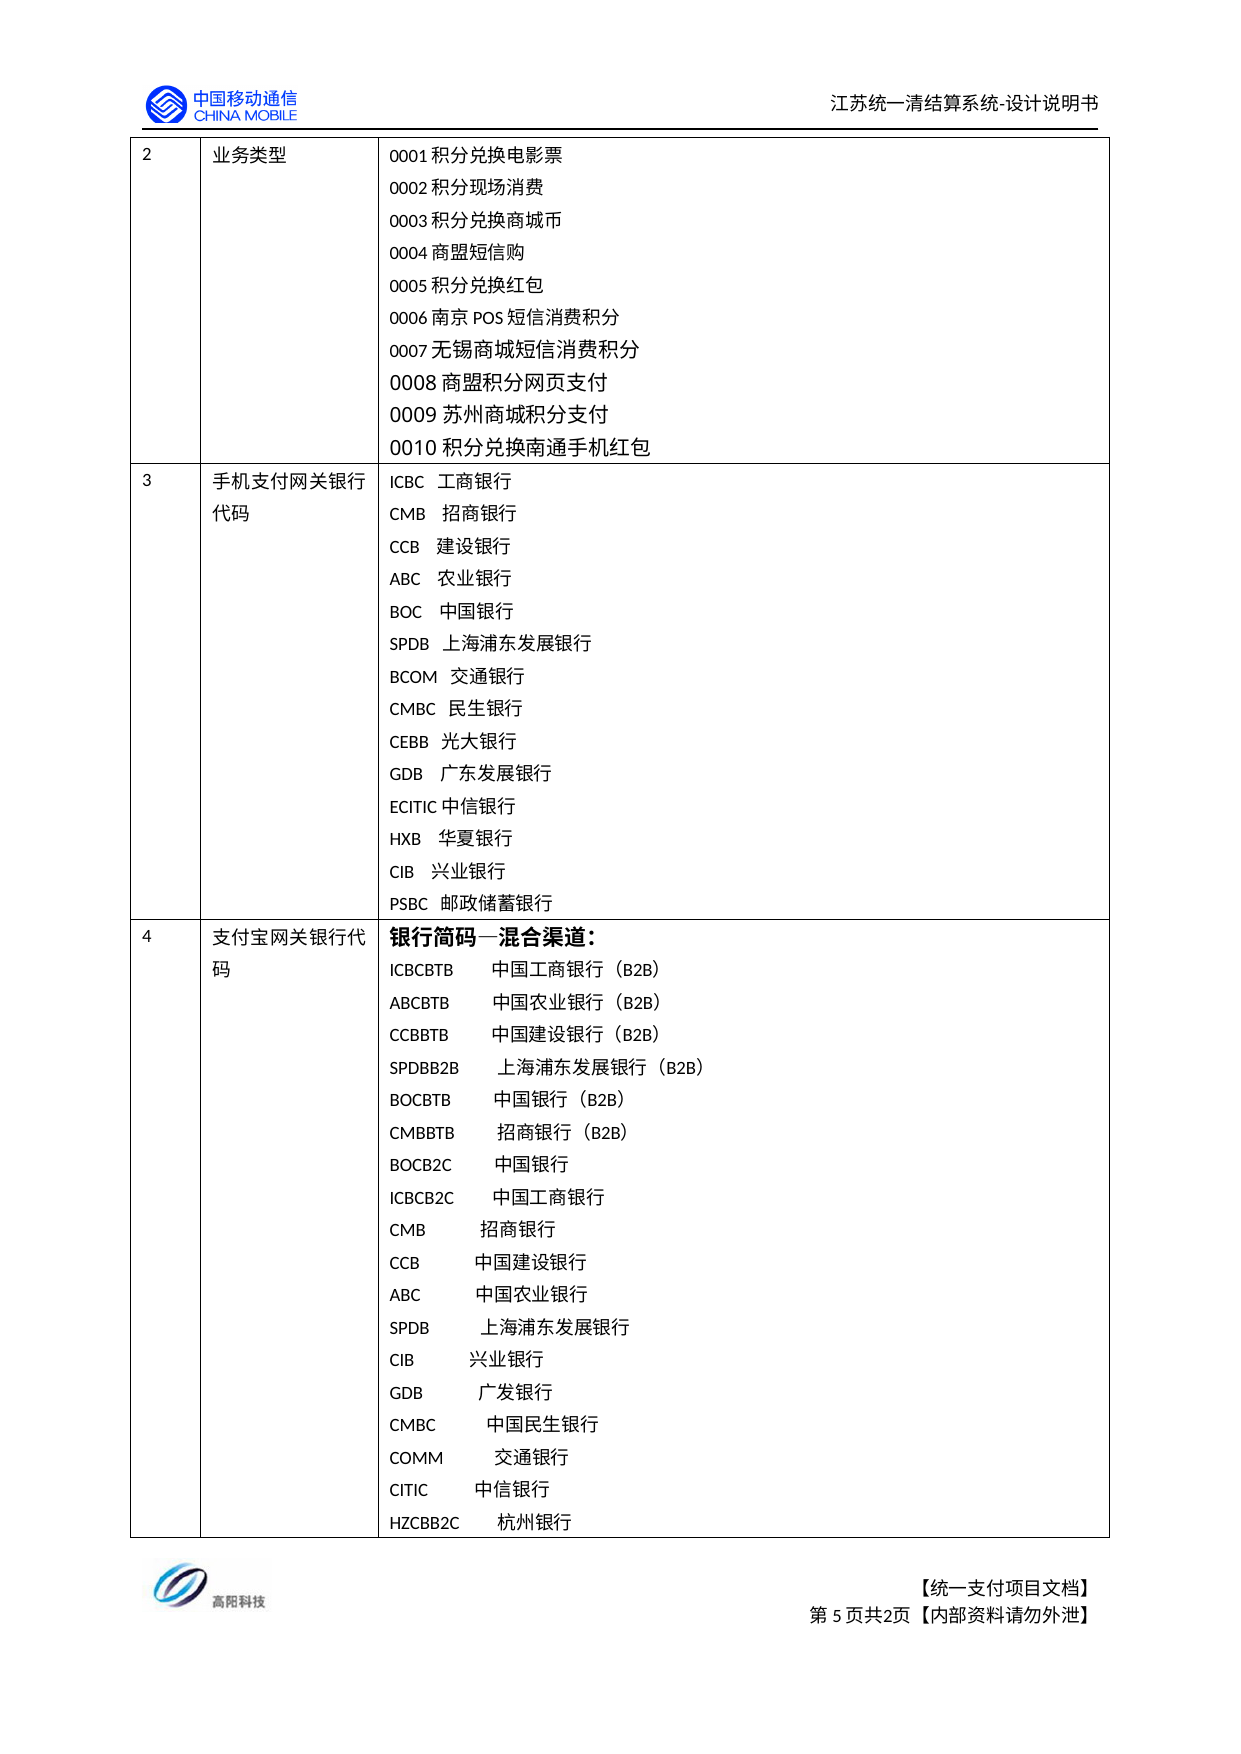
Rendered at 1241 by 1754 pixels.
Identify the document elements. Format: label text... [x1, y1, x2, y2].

picture [141, 1558, 273, 1612]
table_cell 2 [131, 138, 200, 463]
picture [141, 85, 298, 123]
table_cell 手机支付网关银行代码 [201, 464, 378, 919]
table_cell 4 [131, 920, 200, 1537]
table_cell 0001 积分兑换电影票 0002 积分现场消费 0003 积分兑换商城币 0004 商盟短信购 0005 积分兑换红包 0006 南京POS短信消费积分 0007 无锡商城短信消费积分 0008商盟积分网页支付 0009 苏州商城积分支付 0010 积分兑换南通手机红包 [379, 138, 1109, 463]
table_cell 支付宝网关银行代码 [201, 920, 378, 1537]
table_cell 3 [131, 464, 200, 919]
table_cell ICBC 工商银行 CMB 招商银行 CCB 建设银行 ABC 农业银行 BOC 中国银行 SPDB 上海浦东发展银行 BCOM 交通银行 CMBC 民生银行 CEBB 光大银行 GDB 广东发展银行 ECITIC 中信银行 HXB 华夏银行 CIB 兴业银行 PSBC 邮政储蓄银行 [379, 464, 1109, 919]
table_cell 业务类型 [201, 138, 378, 463]
